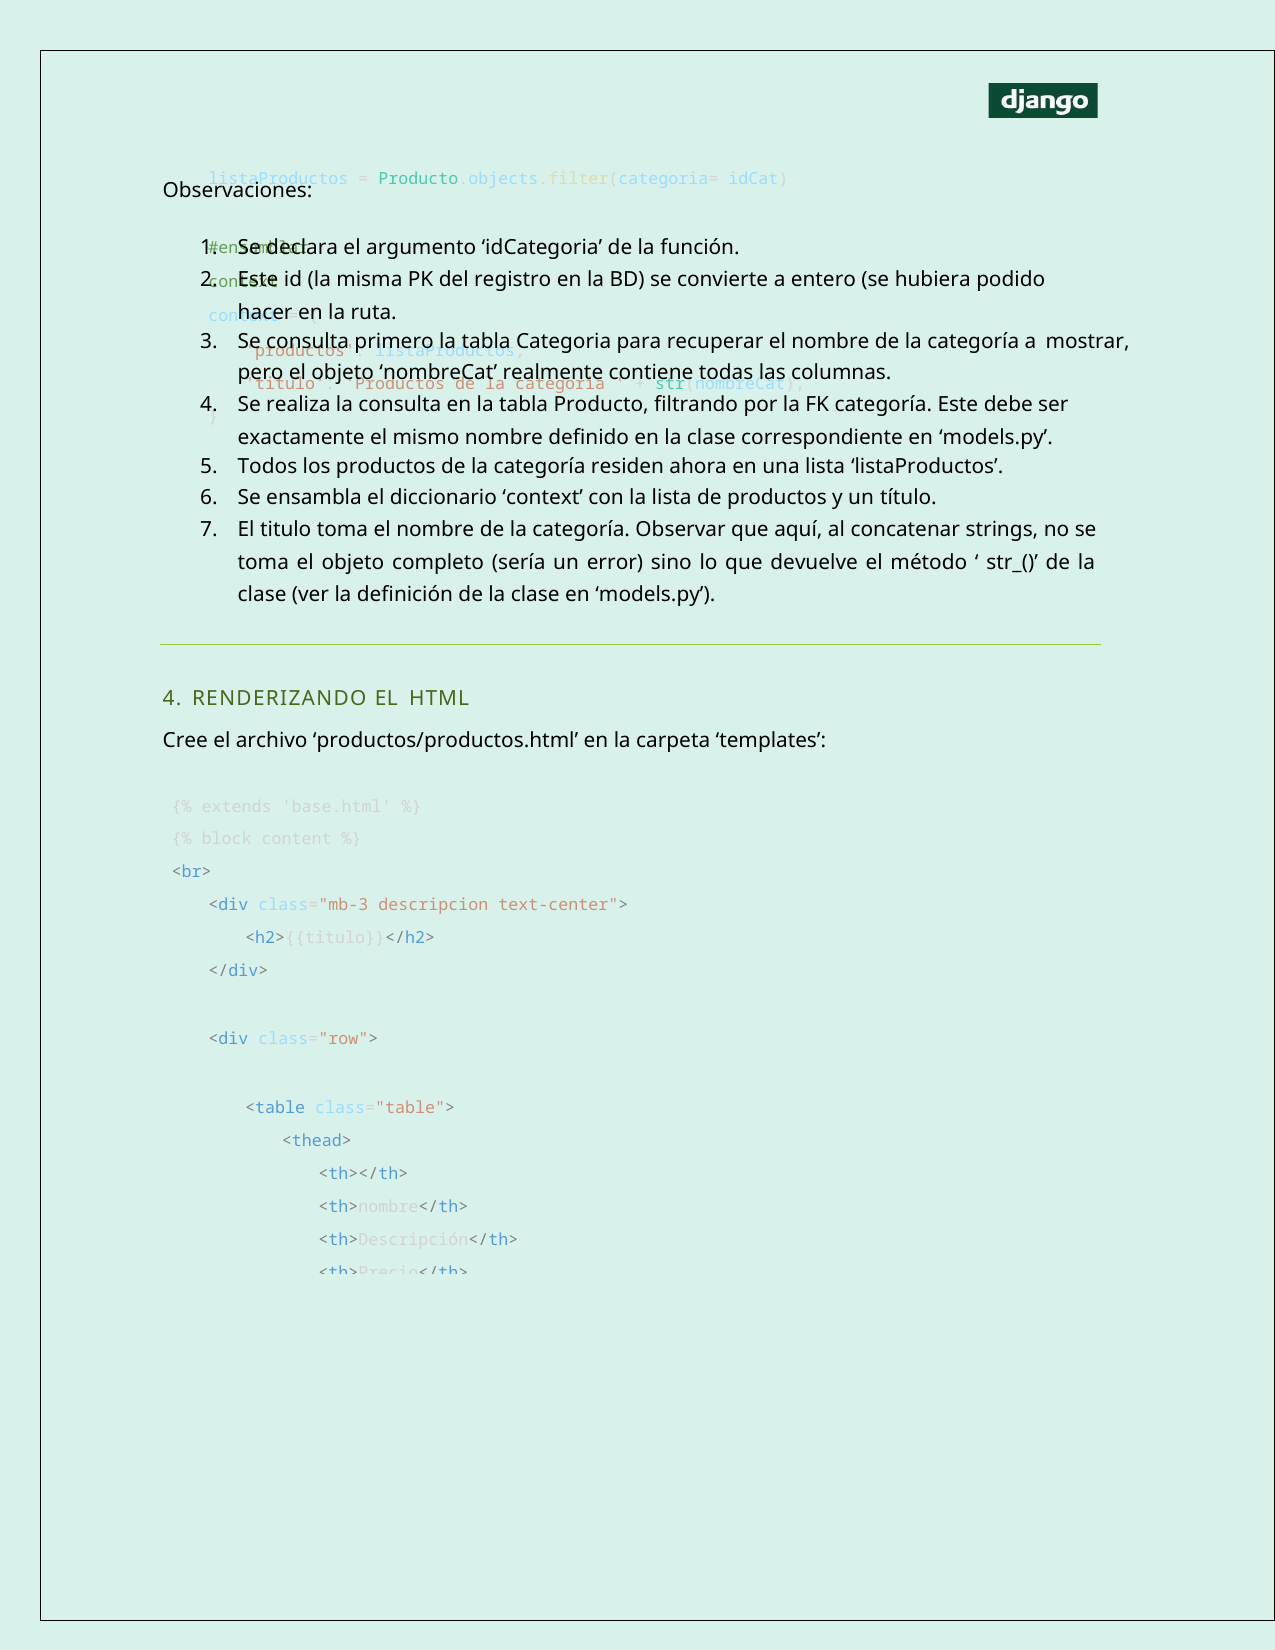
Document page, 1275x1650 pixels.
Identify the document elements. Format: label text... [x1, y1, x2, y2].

list Se consulta primero la tabla Categoria para recuperar el nombre de la categoría a mostrar, [200, 329, 1274, 353]
text pero el objeto ‘nombreCat’ realmente contiene todas las columnas. [237, 357, 1274, 386]
text Observaciones: [162, 175, 1274, 203]
list RENDERIZANDO EL HTML [162, 683, 1274, 711]
list Se declara el argumento ‘idCategoria’ de la función. [200, 232, 1274, 261]
list Este id (la misma PK del registro en la BD) se convierte a entero (se hubiera podido hacer en la ruta. [200, 264, 1097, 325]
list El titulo toma el nombre de la categoría. Observar que aquí, al concatenar strings, no se toma el objeto completo (sería un error) sino lo que devuelve el método ‘ str_()’ de la clase (ver la definición de la clase en ‘models.py’). [200, 514, 1097, 608]
text Cree el archivo ‘productos/productos.html’ en la carpeta ‘templates’: [162, 725, 1274, 753]
list Se ensambla el diccionario ‘context’ con la lista de productos y un título. [200, 482, 1274, 511]
list Todos los productos de la categoría residen ahora en una lista ‘listaProductos’. [200, 454, 1274, 478]
picture [988, 83, 1098, 118]
list Se realiza la consulta en la tabla Producto, filtrando por la FK categoría. Este debe ser exactamente el mismo nombre definido en la clase correspondiente en ‘models.py’. [200, 389, 1097, 450]
